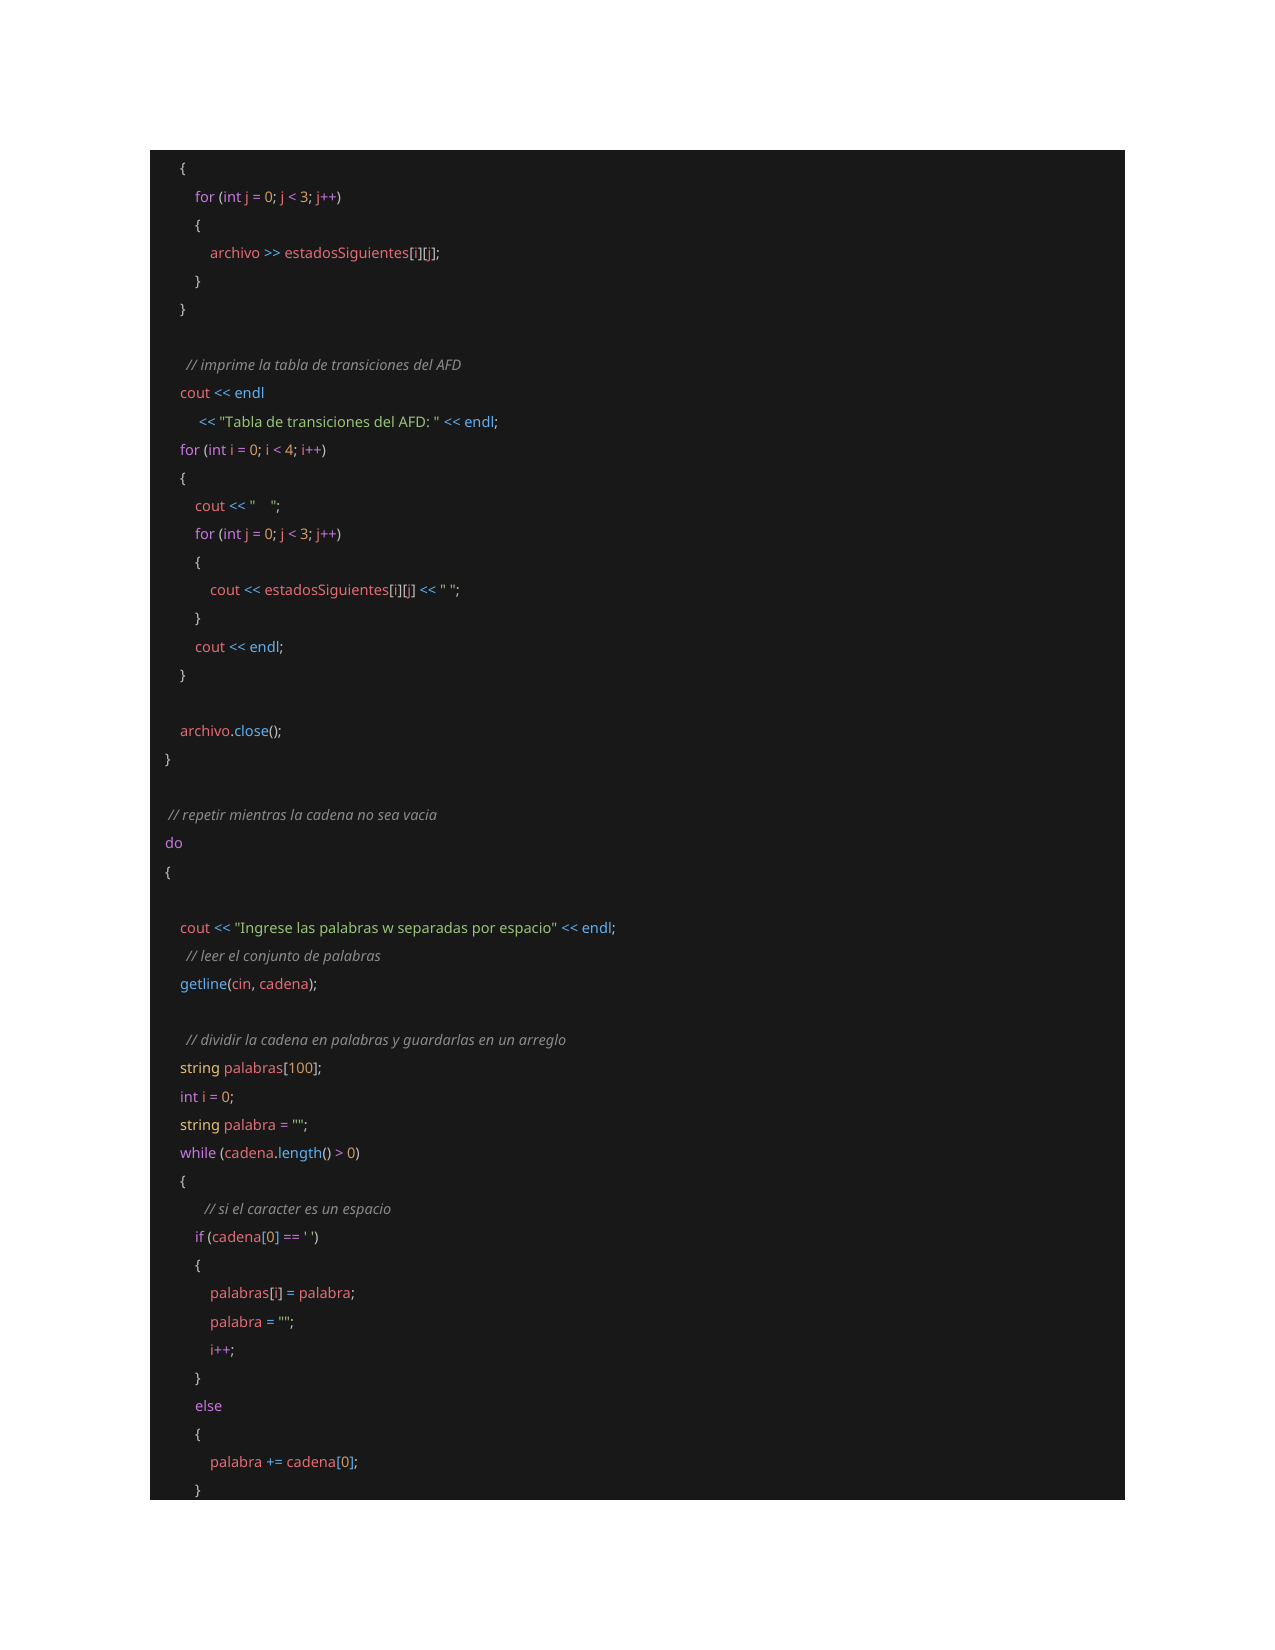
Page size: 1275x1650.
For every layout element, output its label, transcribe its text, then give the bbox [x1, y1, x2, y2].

text { [150, 150, 1125, 178]
text while (cadena.length() > 0) [150, 1134, 1125, 1162]
text archivo >> estadosSiguientes[i][j]; [150, 234, 1125, 262]
text } [150, 291, 1125, 319]
text cout << estadosSiguientes[i][j] << " "; [150, 572, 1125, 600]
text do [150, 825, 1125, 853]
text // imprime la tabla de transiciones del AFD [150, 347, 1125, 375]
text // dividir la cadena en palabras y guardarlas en un arreglo [150, 1022, 1125, 1050]
text palabra = ""; [150, 1303, 1125, 1331]
text << "Tabla de transiciones del AFD: " << endl; [150, 403, 1125, 431]
text cout << endl [150, 375, 1125, 403]
text } [150, 1359, 1125, 1387]
text for (int j = 0; j < 3; j++) [150, 178, 1125, 206]
text { [150, 853, 1125, 881]
text { [150, 1247, 1125, 1275]
text int i = 0; [150, 1078, 1125, 1106]
text } [150, 1472, 1125, 1500]
text if (cadena[0] == ' ') [150, 1219, 1125, 1247]
text { [150, 1162, 1125, 1191]
text for (int i = 0; i < 4; i++) [150, 431, 1125, 459]
text archivo.close(); [150, 712, 1125, 741]
text { [150, 1416, 1125, 1444]
text } [150, 741, 1125, 769]
text else [150, 1387, 1125, 1416]
text } [150, 262, 1125, 291]
text } [150, 600, 1125, 628]
text cout << "Ingrese las palabras w separadas por espacio" << endl; [150, 909, 1125, 937]
text string palabra = ""; [150, 1106, 1125, 1134]
text palabras[i] = palabra; [150, 1275, 1125, 1303]
text cout << " "; [150, 487, 1125, 516]
text for (int j = 0; j < 3; j++) [150, 516, 1125, 544]
text // repetir mientras la cadena no sea vacia [150, 797, 1125, 825]
text cout << endl; [150, 628, 1125, 656]
text // si el caracter es un espacio [150, 1191, 1125, 1219]
text i++; [150, 1331, 1125, 1359]
text { [150, 206, 1125, 234]
text string palabras[100]; [150, 1050, 1125, 1078]
text { [150, 459, 1125, 487]
text palabra += cadena[0]; [150, 1444, 1125, 1472]
text getline(cin, cadena); [150, 966, 1125, 994]
text } [150, 656, 1125, 684]
text // leer el conjunto de palabras [150, 937, 1125, 966]
text { [150, 544, 1125, 572]
